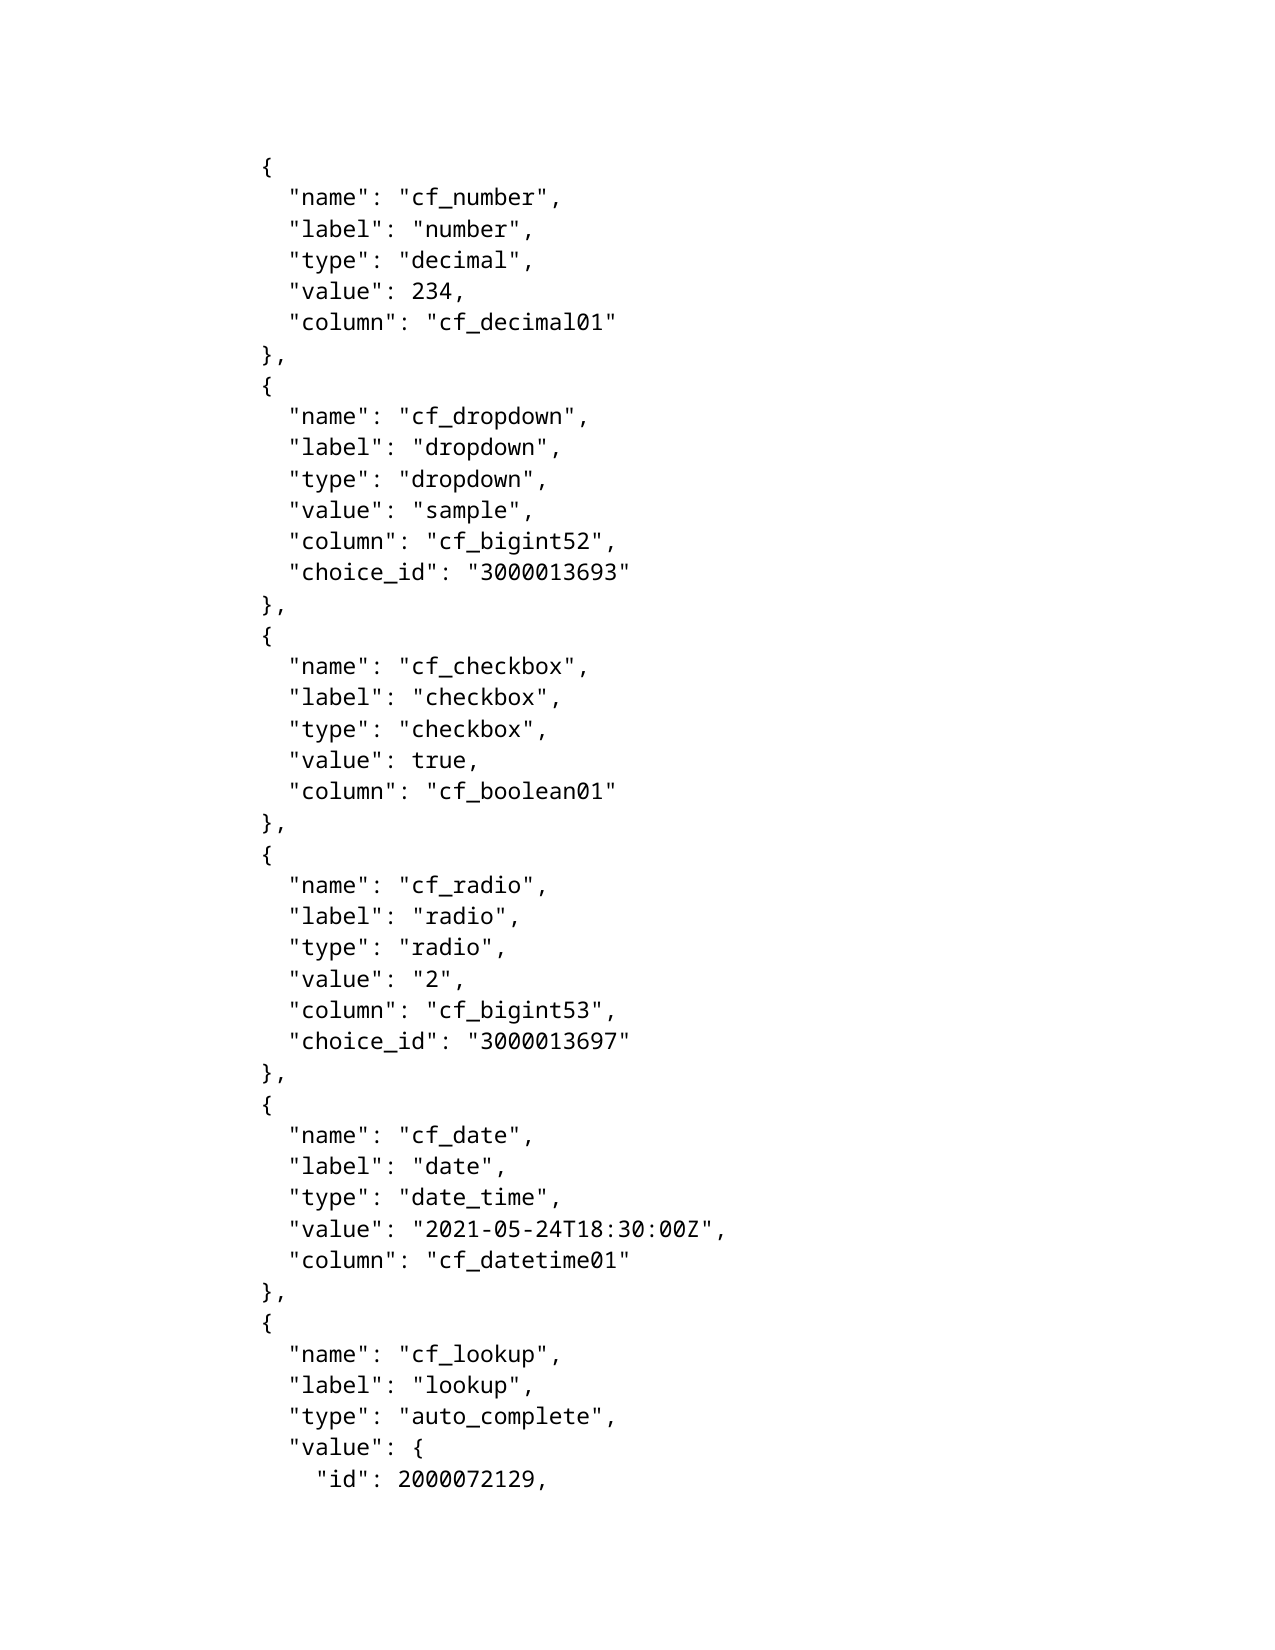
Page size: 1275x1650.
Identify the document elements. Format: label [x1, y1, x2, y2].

text [150, 150, 1125, 1494]
